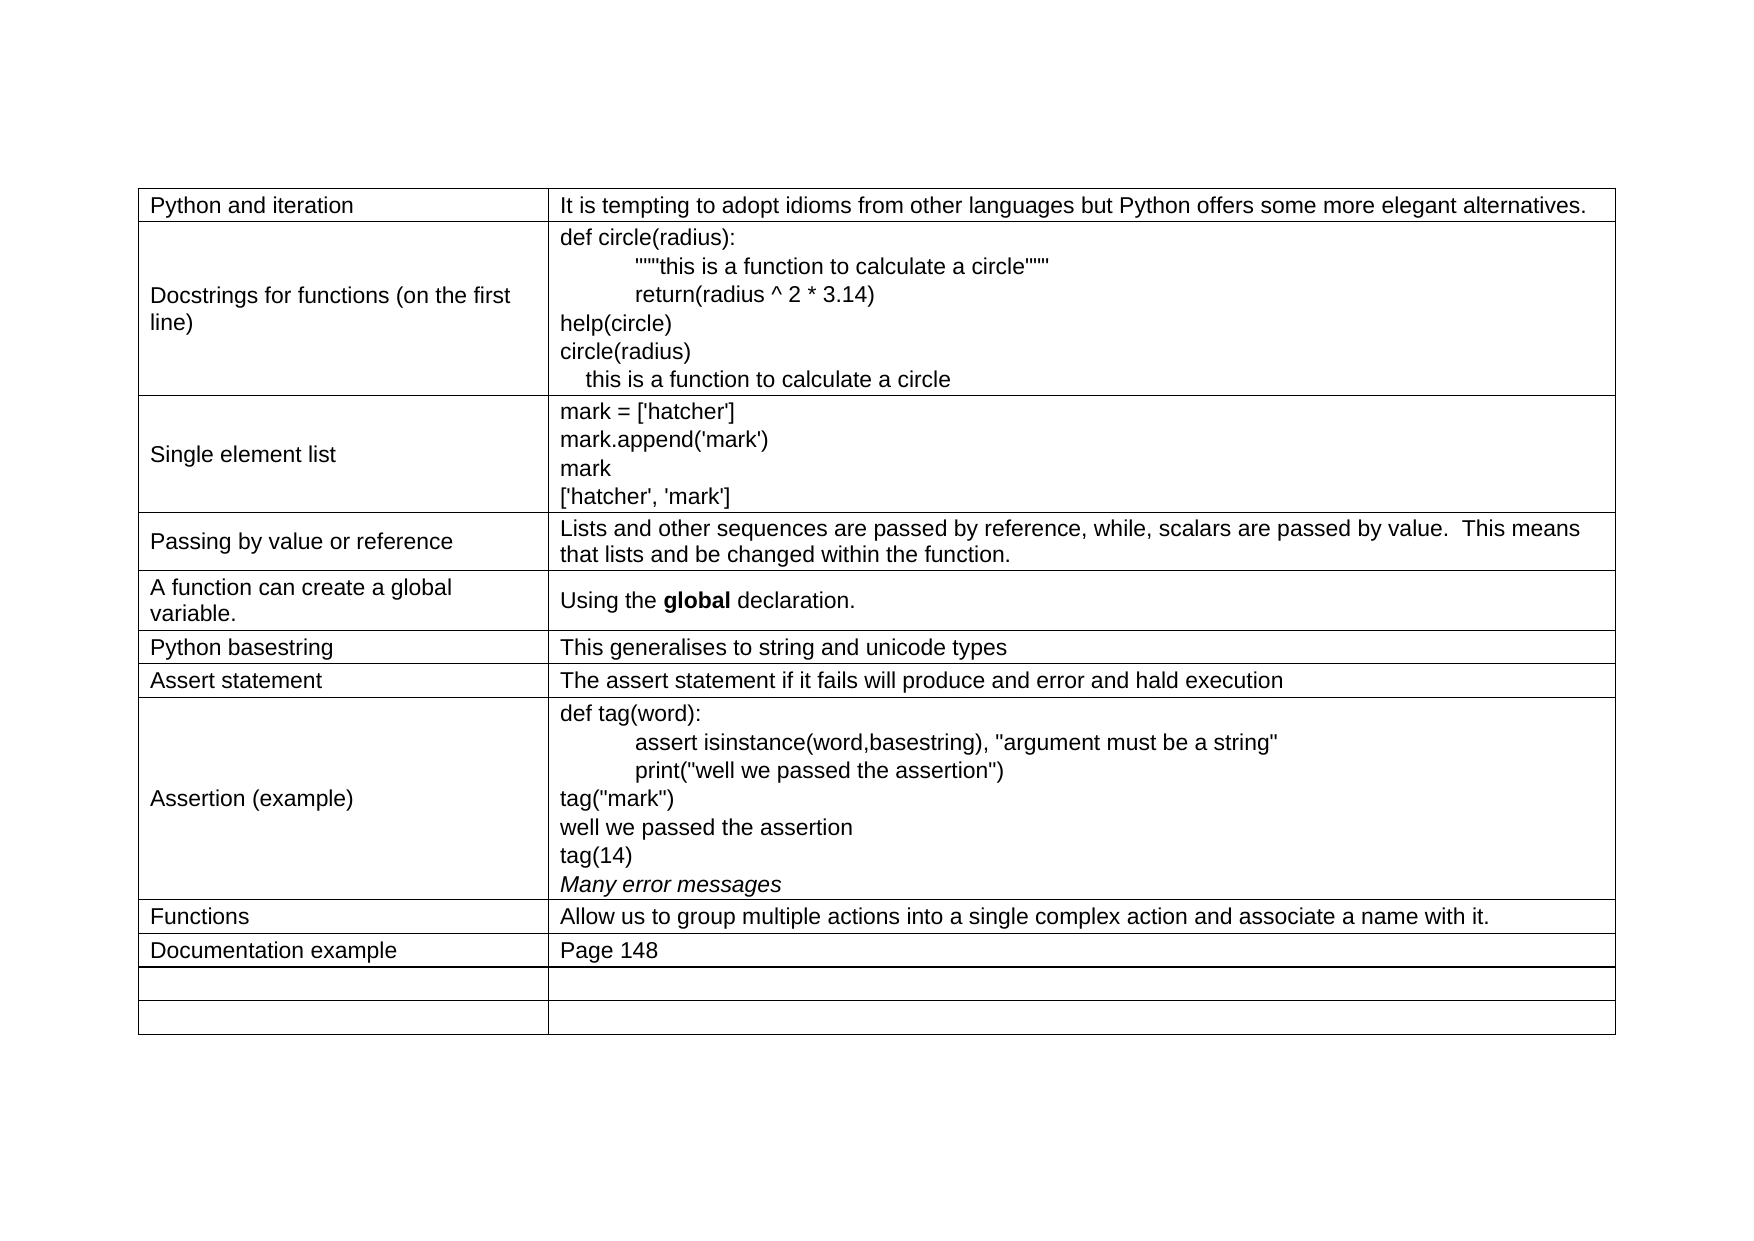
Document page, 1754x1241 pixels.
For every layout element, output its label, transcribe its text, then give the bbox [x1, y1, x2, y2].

table_cell def tag(word): assert isinstance(word,basestring), "argument must be a string" print("well we passed the assertion") tag("mark") well we passed the assertion tag(14) Many error messages [549, 698, 1615, 899]
table_cell Documentation example [139, 934, 548, 966]
table_cell Single element list [139, 396, 548, 512]
table_cell mark = ['hatcher'] mark.append('mark') mark ['hatcher', 'mark'] [549, 396, 1615, 512]
table_cell Assertion (example) [139, 698, 548, 899]
table_cell Passing by value or reference [139, 513, 548, 570]
table_cell Using the global declaration. [549, 571, 1615, 630]
table_cell [139, 1001, 548, 1034]
table_cell [549, 1001, 1615, 1034]
table_header Python and iteration [139, 189, 548, 221]
table_cell A function can create a global variable. [139, 571, 548, 630]
table_cell Functions [139, 900, 548, 933]
table_cell Lists and other sequences are passed by reference, while, scalars are passed by value. This means that lists and be changed within the function. [549, 513, 1615, 570]
table_cell Assert statement [139, 664, 548, 697]
table_cell [549, 968, 1615, 1000]
table_header It is tempting to adopt idioms from other languages but Python offers some more elegant alternatives. [549, 189, 1615, 221]
table_cell Page 148 [549, 934, 1615, 966]
table_cell Python basestring [139, 631, 548, 663]
table_cell def circle(radius): """this is a function to calculate a circle""" return(radius ^ 2 * 3.14) help(circle) circle(radius) this is a function to calculate a circle [549, 222, 1615, 395]
table_cell This generalises to string and unicode types [549, 631, 1615, 663]
table_cell Docstrings for functions (on the first line) [139, 222, 548, 395]
table_cell Allow us to group multiple actions into a single complex action and associate a name with it. [549, 900, 1615, 933]
table_cell [139, 968, 548, 1000]
table_cell The assert statement if it fails will produce and error and hald execution [549, 664, 1615, 697]
